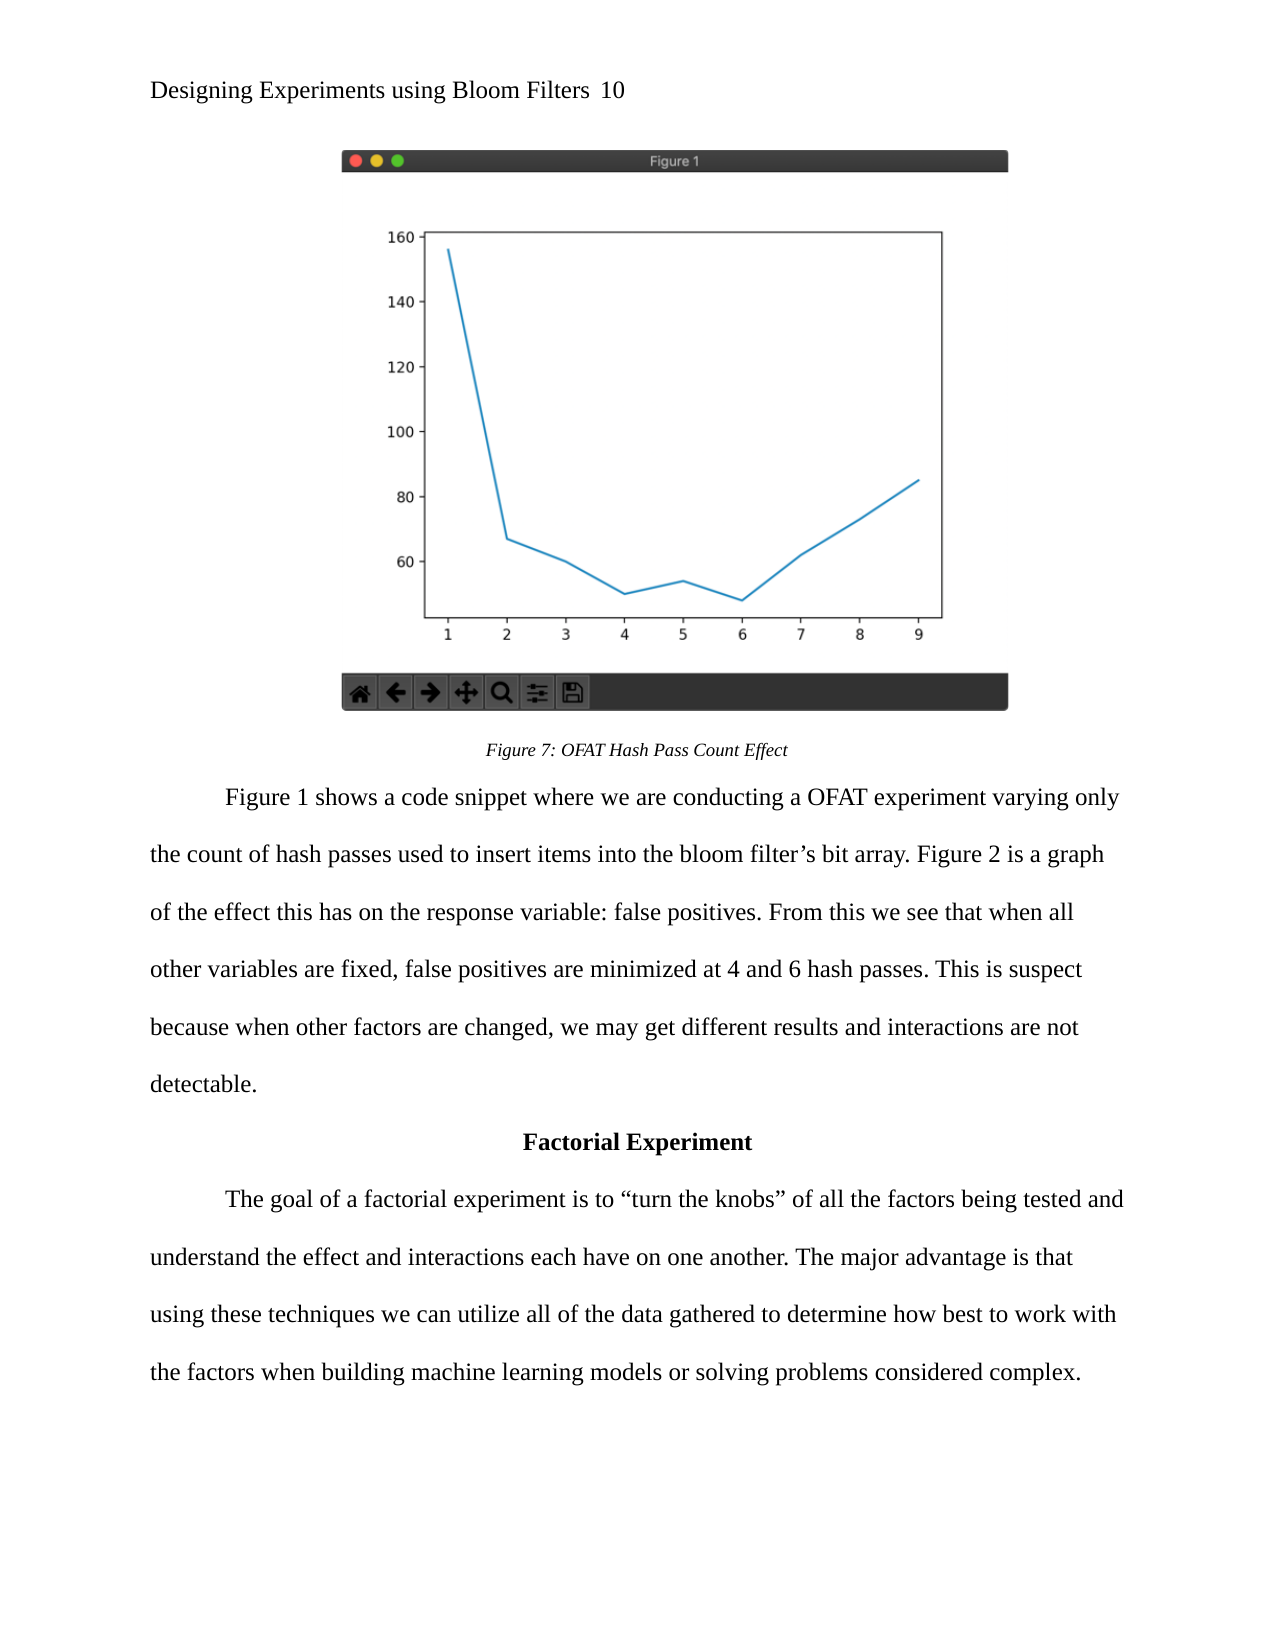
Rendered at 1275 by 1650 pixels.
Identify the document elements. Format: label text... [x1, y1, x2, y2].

text Figure 7: OFAT Hash Pass Count Effect [150, 739, 1125, 761]
text The goal of a factorial experiment is to “turn the knobs” of all the factors being tested and understand the effect and interactions each have on one another. The major advantage is that using these techniques we can utilize all of the data gathered to determine how best to work with the factors when building machine learning models or solving problems considered complex. [150, 1184, 1125, 1385]
text Figure 1 shows a code snippet where we are conducting a OFAT experiment varying only the count of hash passes used to insert items into the bloom filter’s bit array. Figure 2 is a graph of the effect this has on the response variable: false positives. From this we see that when all other variables are fixed, false positives are minimized at 4 and 6 hash passes. This is suspect because when other factors are changed, we may get different results and interactions are not detectable. [150, 782, 1125, 1098]
subtitle Factorial Experiment [150, 1127, 1125, 1155]
picture [341, 150, 1009, 711]
